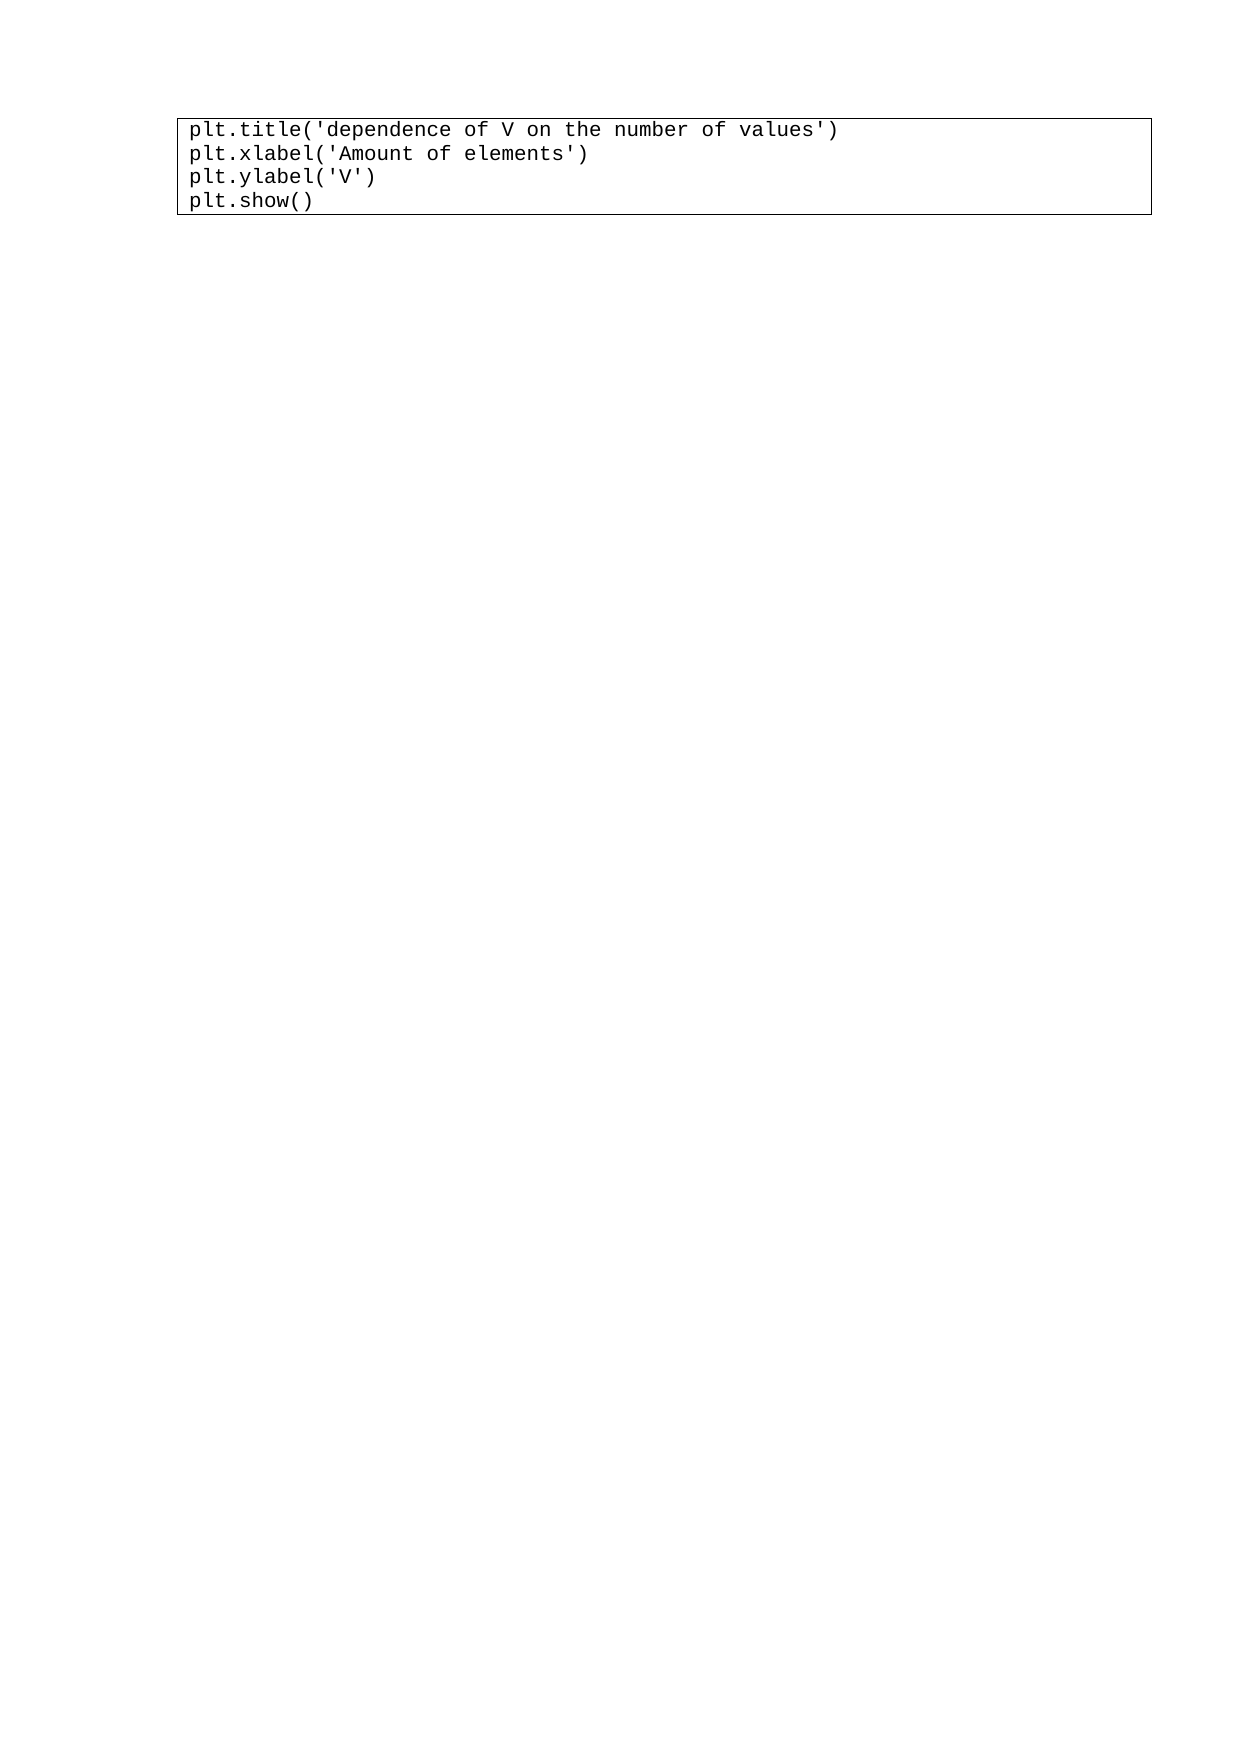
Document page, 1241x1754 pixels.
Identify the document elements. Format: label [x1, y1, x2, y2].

table_header [178, 119, 1151, 214]
